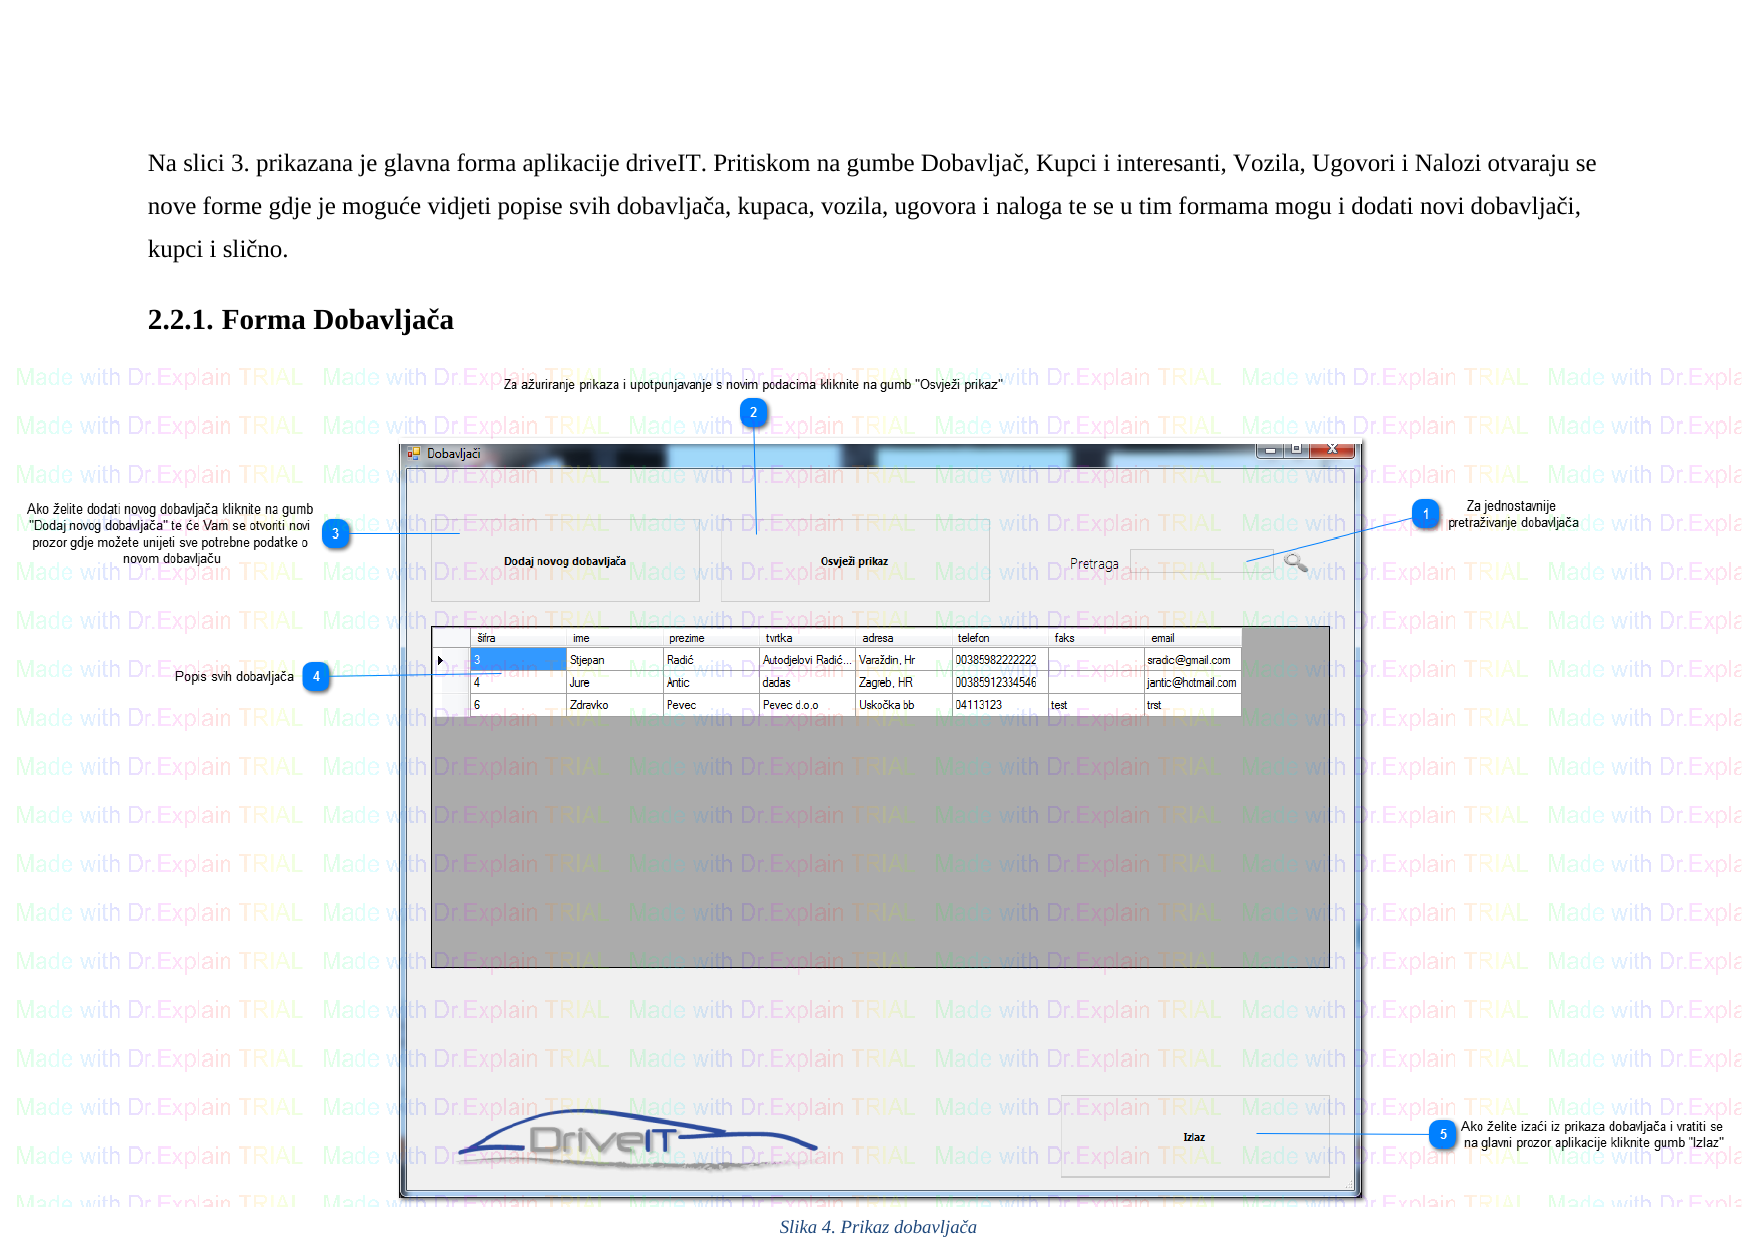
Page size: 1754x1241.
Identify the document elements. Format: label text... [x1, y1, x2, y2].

text Na slici 3. prikazana je glavna forma aplikacije driveIT. Pritiskom na gumbe Dobavljač, Kupci i interesanti, Vozila, Ugovori i Nalozi otvaraju se nove forme gdje je moguće vidjeti popise svih dobavljača, kupaca, vozila, ugovora i naloga te se u tim formama mogu i dodati novi dobavljači, kupci i slično. [148, 148, 1606, 263]
picture [15, 365, 1742, 1207]
text Forma Dobavljača [148, 302, 1606, 336]
